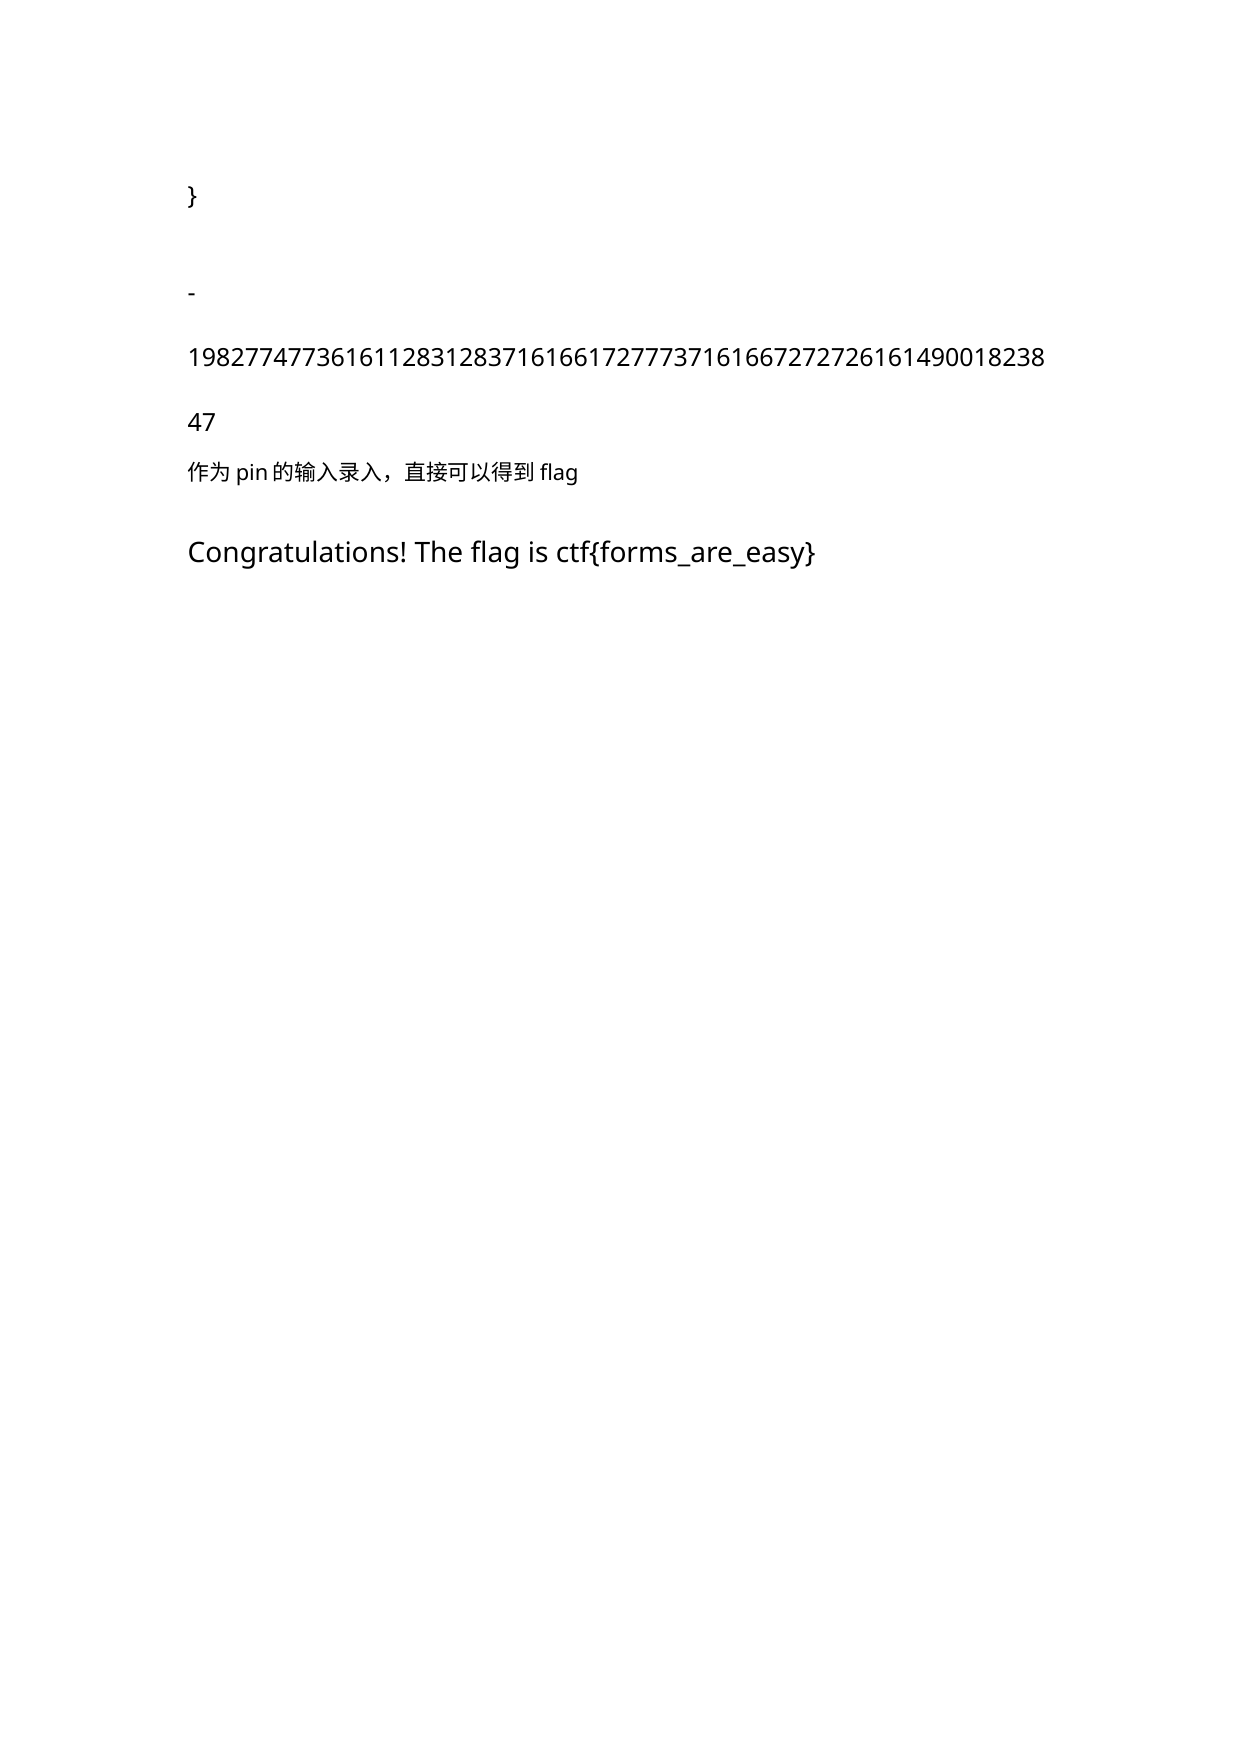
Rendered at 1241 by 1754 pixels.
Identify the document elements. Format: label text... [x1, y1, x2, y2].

text -19827747736161128312837161661727773716166727272616149001823847 [187, 259, 1053, 454]
text Congratulations! The flag is ctf{forms_are_easy} [187, 519, 1053, 584]
text 作为pin的输入录入，直接可以得到flag [187, 454, 1053, 487]
text } [187, 162, 1053, 227]
